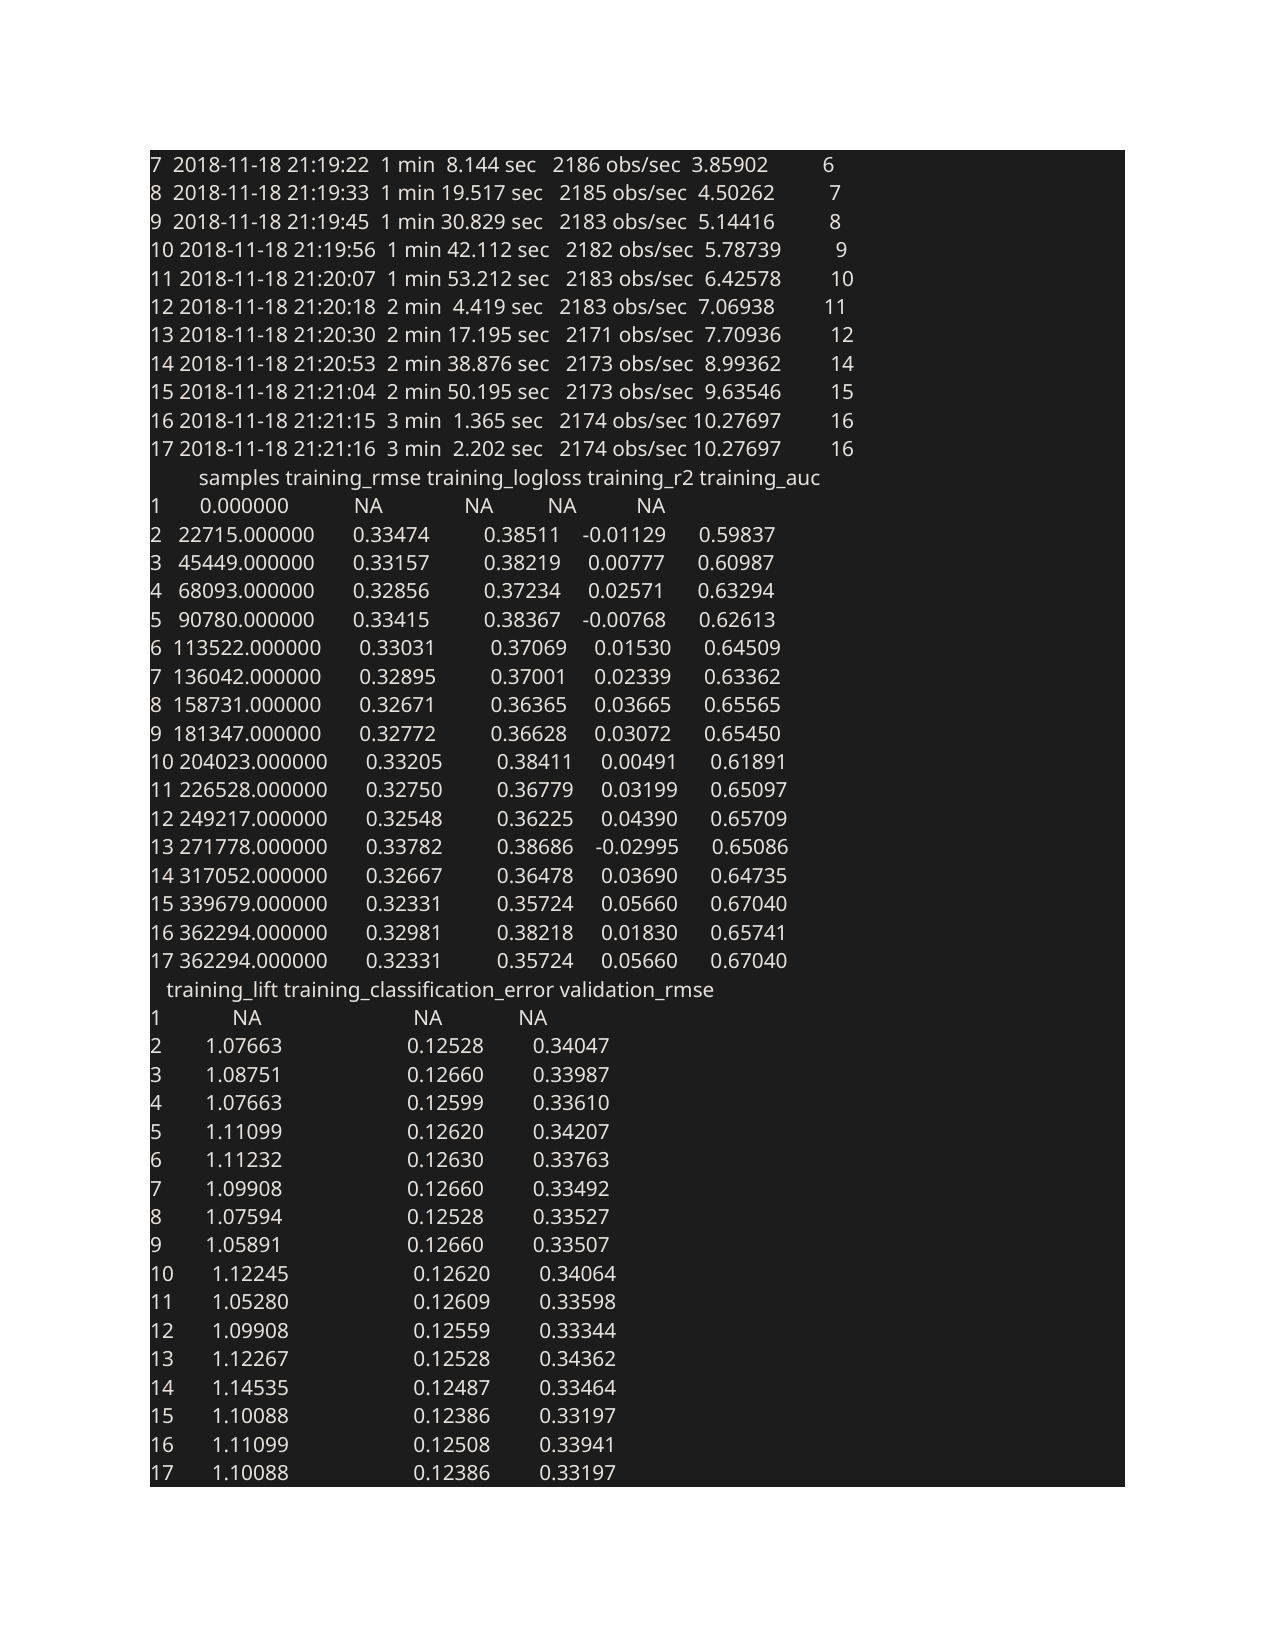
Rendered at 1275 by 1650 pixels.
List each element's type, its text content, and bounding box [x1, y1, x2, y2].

text 14 2018-11-18 21:20:53 2 min 38.876 sec 2173 obs/sec 8.99362 14 [150, 349, 1125, 377]
text 9 1.05891 0.12660 0.33507 [150, 1231, 1125, 1259]
text 14 317052.000000 0.32667 0.36478 0.03690 0.64735 [150, 861, 1125, 889]
text 8 1.07594 0.12528 0.33527 [150, 1202, 1125, 1231]
text 7 1.09908 0.12660 0.33492 [150, 1174, 1125, 1202]
text 1 0.000000 NA NA NA NA [150, 491, 1125, 520]
text 4 68093.000000 0.32856 0.37234 0.02571 0.63294 [150, 577, 1125, 605]
text 7 136042.000000 0.32895 0.37001 0.02339 0.63362 [150, 662, 1125, 690]
text 13 271778.000000 0.33782 0.38686 -0.02995 0.65086 [150, 832, 1125, 861]
text 17 1.10088 0.12386 0.33197 [150, 1458, 1125, 1487]
text 11 2018-11-18 21:20:07 1 min 53.212 sec 2183 obs/sec 6.42578 10 [150, 264, 1125, 292]
text 17 362294.000000 0.32331 0.35724 0.05660 0.67040 [150, 946, 1125, 975]
text 9 2018-11-18 21:19:45 1 min 30.829 sec 2183 obs/sec 5.14416 8 [150, 207, 1125, 235]
text 12 249217.000000 0.32548 0.36225 0.04390 0.65709 [150, 804, 1125, 832]
text 16 1.11099 0.12508 0.33941 [150, 1430, 1125, 1458]
text 12 1.09908 0.12559 0.33344 [150, 1316, 1125, 1344]
text 1 NA NA NA [150, 1003, 1125, 1032]
text 15 2018-11-18 21:21:04 2 min 50.195 sec 2173 obs/sec 9.63546 15 [150, 377, 1125, 406]
text 17 2018-11-18 21:21:16 3 min 2.202 sec 2174 obs/sec 10.27697 16 [150, 434, 1125, 463]
text 16 362294.000000 0.32981 0.38218 0.01830 0.65741 [150, 918, 1125, 946]
text 15 1.10088 0.12386 0.33197 [150, 1401, 1125, 1430]
text 13 2018-11-18 21:20:30 2 min 17.195 sec 2171 obs/sec 7.70936 12 [150, 321, 1125, 349]
text 4 1.07663 0.12599 0.33610 [150, 1088, 1125, 1117]
text 5 1.11099 0.12620 0.34207 [150, 1117, 1125, 1145]
text 2 1.07663 0.12528 0.34047 [150, 1032, 1125, 1060]
text 16 2018-11-18 21:21:15 3 min 1.365 sec 2174 obs/sec 10.27697 16 [150, 406, 1125, 434]
text 10 204023.000000 0.33205 0.38411 0.00491 0.61891 [150, 747, 1125, 776]
text 7 2018-11-18 21:19:22 1 min 8.144 sec 2186 obs/sec 3.85902 6 [150, 150, 1125, 178]
text 11 226528.000000 0.32750 0.36779 0.03199 0.65097 [150, 776, 1125, 804]
text 12 2018-11-18 21:20:18 2 min 4.419 sec 2183 obs/sec 7.06938 11 [150, 292, 1125, 321]
text training_lift training_classification_error validation_rmse [150, 975, 1125, 1003]
text 6 113522.000000 0.33031 0.37069 0.01530 0.64509 [150, 633, 1125, 662]
text 14 1.14535 0.12487 0.33464 [150, 1373, 1125, 1401]
text 11 1.05280 0.12609 0.33598 [150, 1287, 1125, 1316]
text 9 181347.000000 0.32772 0.36628 0.03072 0.65450 [150, 719, 1125, 747]
text samples training_rmse training_logloss training_r2 training_auc [150, 463, 1125, 491]
text 15 339679.000000 0.32331 0.35724 0.05660 0.67040 [150, 889, 1125, 918]
text 3 45449.000000 0.33157 0.38219 0.00777 0.60987 [150, 548, 1125, 577]
text 8 158731.000000 0.32671 0.36365 0.03665 0.65565 [150, 690, 1125, 719]
text 2 22715.000000 0.33474 0.38511 -0.01129 0.59837 [150, 520, 1125, 548]
text 10 1.12245 0.12620 0.34064 [150, 1259, 1125, 1287]
text 8 2018-11-18 21:19:33 1 min 19.517 sec 2185 obs/sec 4.50262 7 [150, 178, 1125, 207]
text 6 1.11232 0.12630 0.33763 [150, 1145, 1125, 1174]
text 10 2018-11-18 21:19:56 1 min 42.112 sec 2182 obs/sec 5.78739 9 [150, 235, 1125, 264]
text 13 1.12267 0.12528 0.34362 [150, 1344, 1125, 1373]
text 3 1.08751 0.12660 0.33987 [150, 1060, 1125, 1088]
text 5 90780.000000 0.33415 0.38367 -0.00768 0.62613 [150, 605, 1125, 633]
